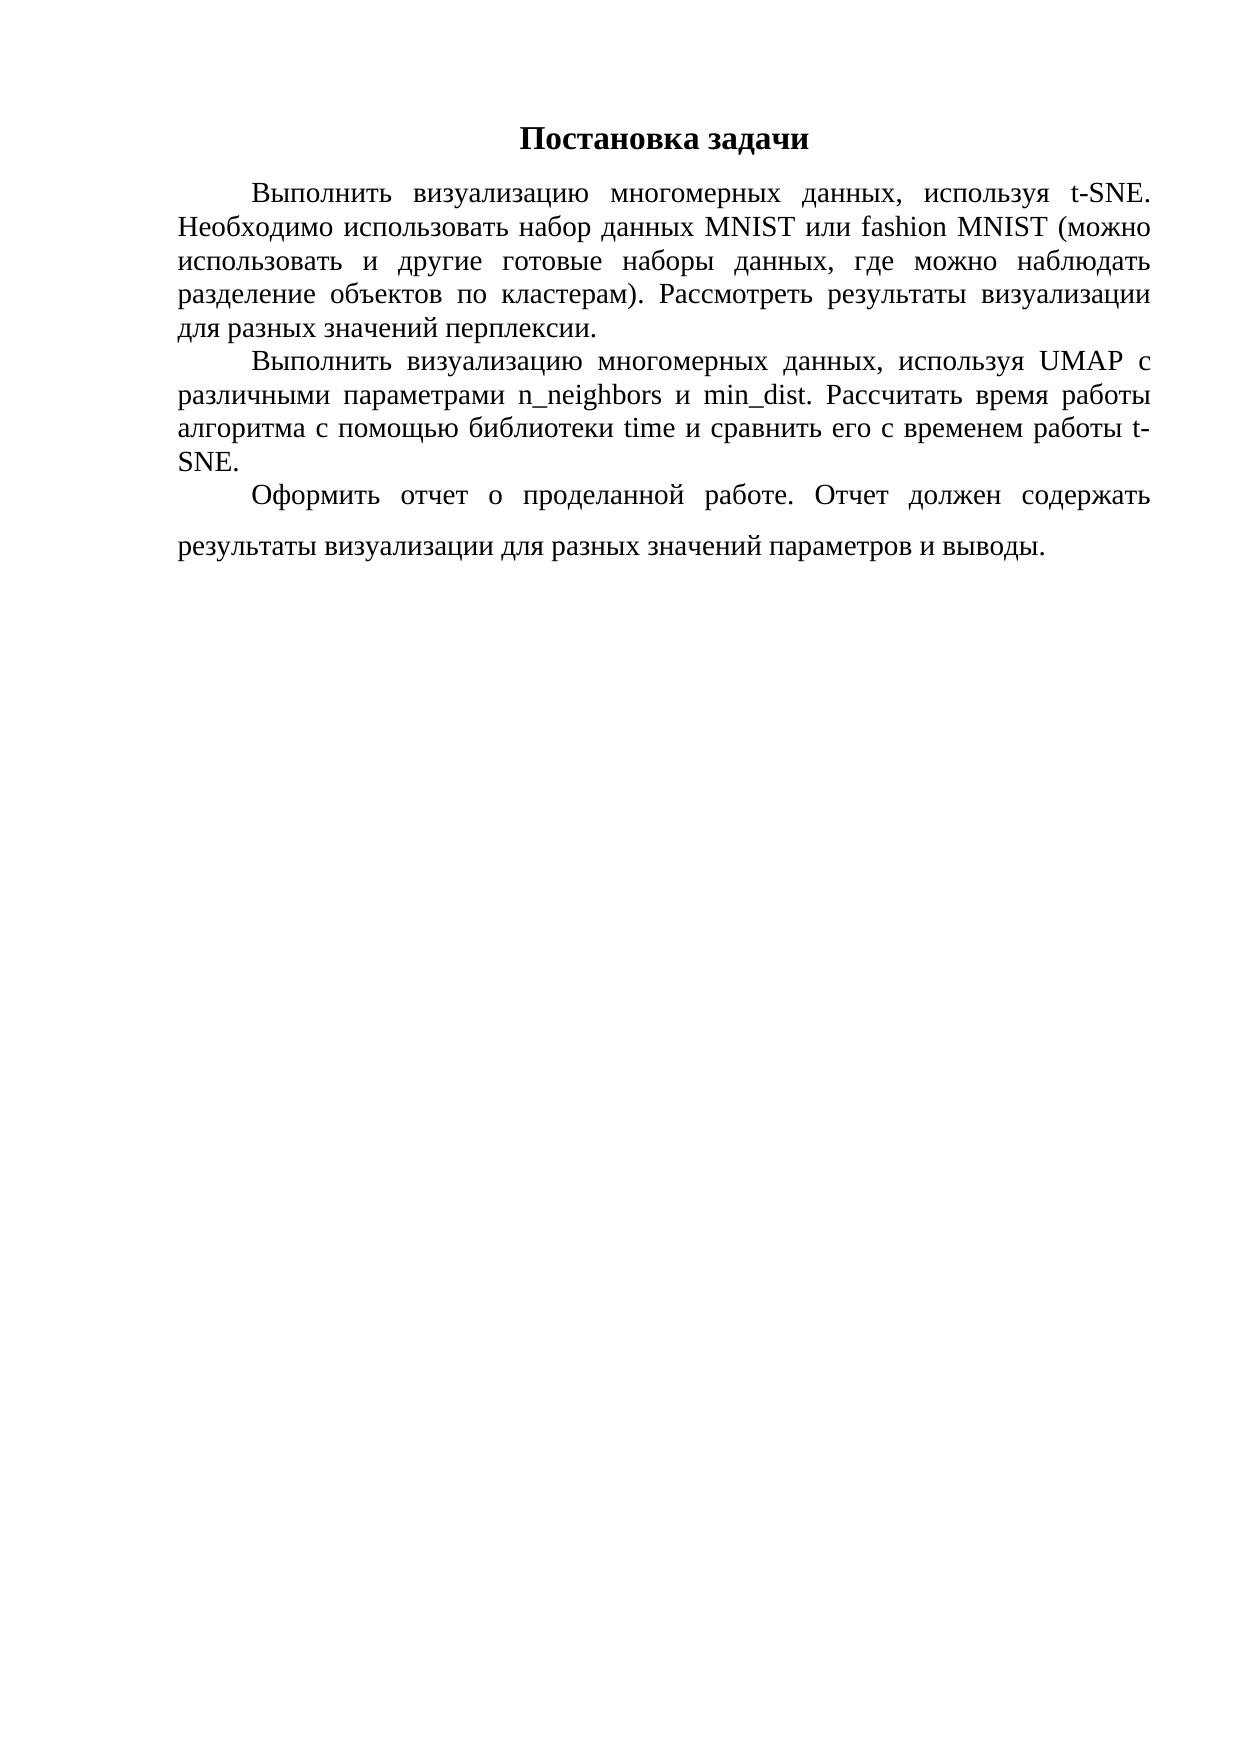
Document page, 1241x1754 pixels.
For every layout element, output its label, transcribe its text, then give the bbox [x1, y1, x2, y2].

text Выполнить визуализацию многомерных данных, используя UMAP с различными параметрами n_neighbors и min_dist. Рассчитать время работы алгоритма с помощью библиотеки time и сравнить его с временем работы t-SNE. [177, 343, 1152, 477]
title Постановка задачи [177, 118, 1152, 156]
list Оформить отчет о проделанной работе. Отчет должен содержать результаты визуализации для разных значений параметров и выводы. [177, 477, 1152, 561]
text Выполнить визуализацию многомерных данных, используя t-SNE. Необходимо использовать набор данных MNIST или fashion MNIST (можно использовать и другие готовые наборы данных, где можно наблюдать разделение объектов по кластерам). Рассмотреть результаты визуализации для разных значений перплексии. [177, 176, 1152, 343]
